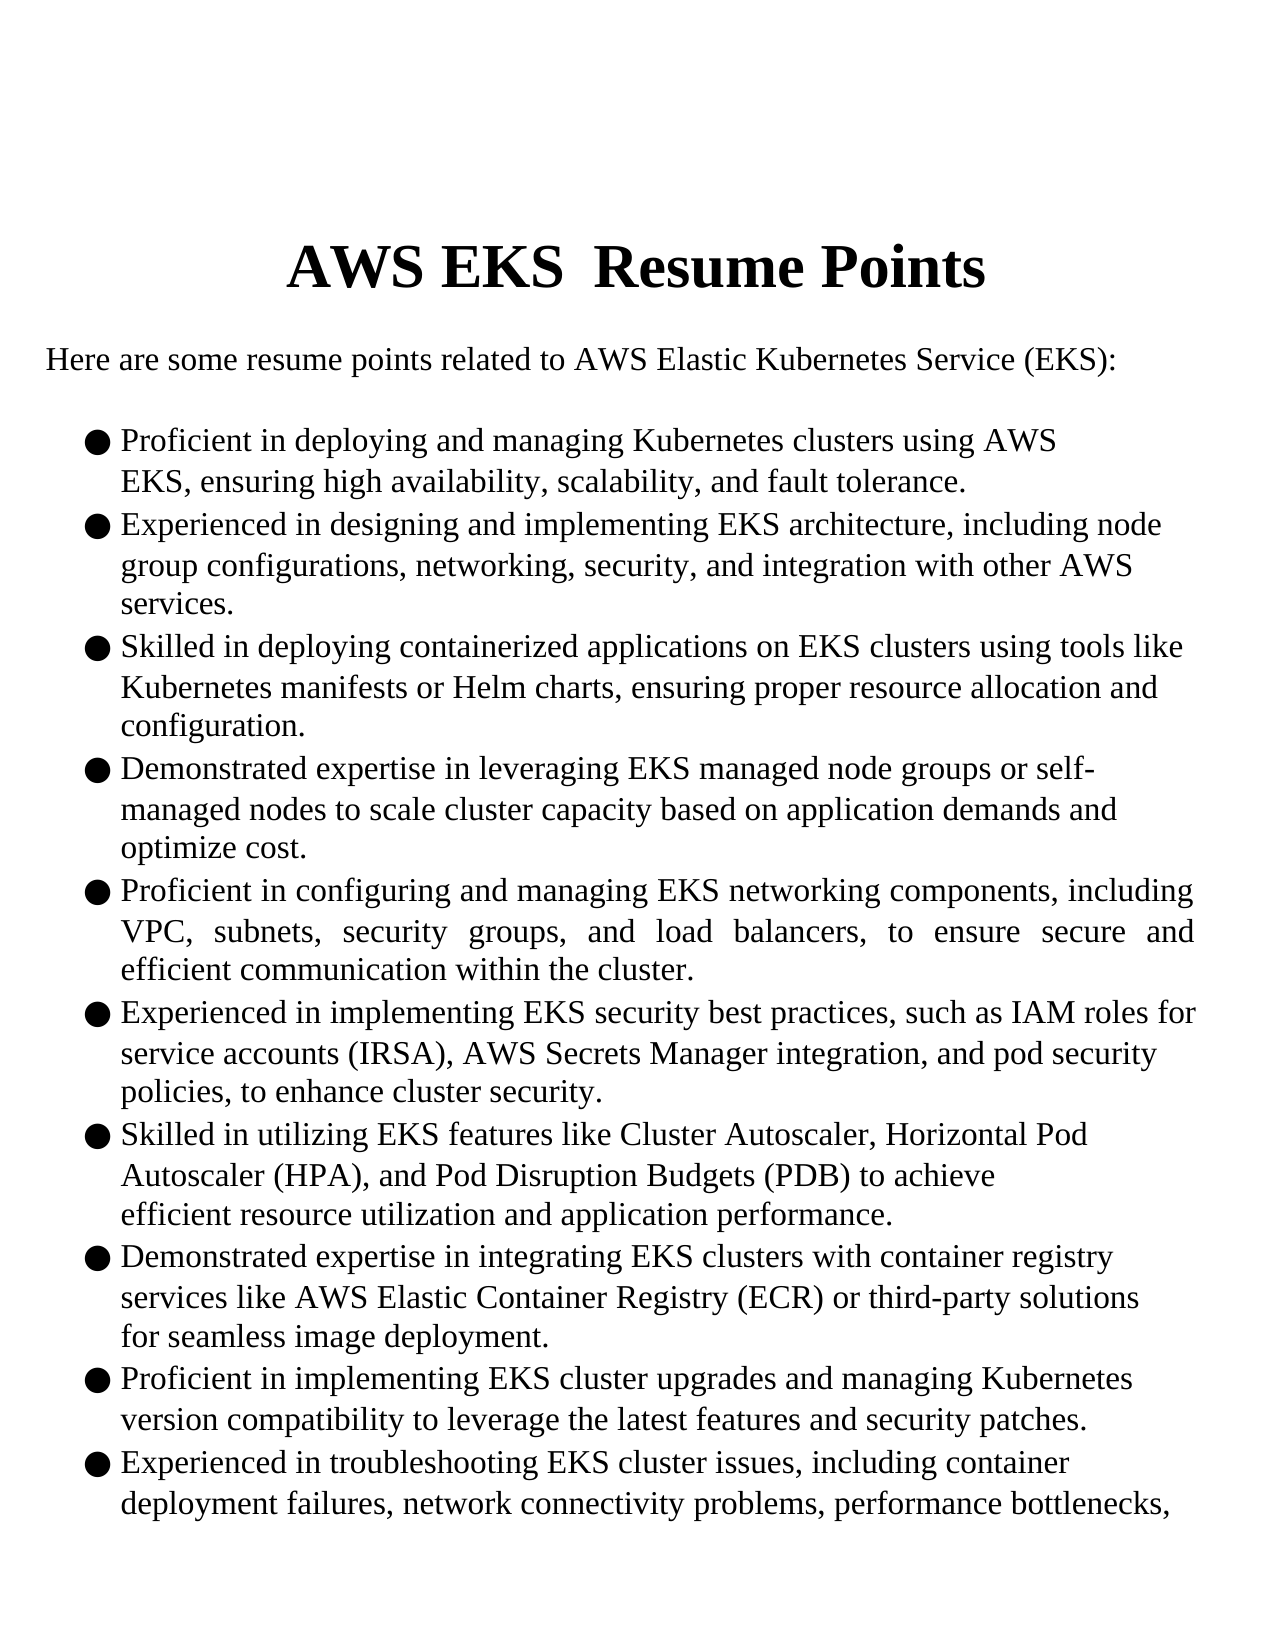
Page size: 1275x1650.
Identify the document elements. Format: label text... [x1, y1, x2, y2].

list Proficient in deploying and managing Kubernetes clusters using AWS EKS, ensuring high availability, scalability, and fault tolerance. [83, 416, 1134, 499]
text AWS EKS Resume Points [34, 229, 1237, 301]
list Proficient in implementing EKS cluster upgrades and managing Kubernetes version compatibility to leverage the latest features and security patches. [83, 1354, 1133, 1438]
list Demonstrated expertise in leveraging EKS managed node groups or self-managed nodes to scale cluster capacity based on application demands and optimize cost. [83, 744, 1215, 866]
list Experienced in troubleshooting EKS cluster issues, including container deployment failures, network connectivity problems, performance bottlenecks, [83, 1438, 1171, 1522]
list Experienced in implementing EKS security best practices, such as IAM roles for service accounts (IRSA), AWS Secrets Manager integration, and pod security policies, to enhance cluster security. [83, 988, 1196, 1110]
list Demonstrated expertise in integrating EKS clusters with container registry services like AWS Elastic Container Registry (ECR) or third-party solutions for seamless image deployment. [83, 1232, 1184, 1354]
list Proficient in configuring and managing EKS networking components, including VPC, subnets, security groups, and load balancers, to ensure secure and efficient communication within the cluster. [83, 866, 1194, 988]
list Skilled in utilizing EKS features like Cluster Autoscaler, Horizontal Pod Autoscaler (HPA), and Pod Disruption Budgets (PDB) to achieve efficient resource utilization and application performance. [83, 1110, 1111, 1232]
text Here are some resume points related to AWS Elastic Kubernetes Service (EKS): [45, 339, 1237, 377]
list Skilled in deploying containerized applications on EKS clusters using tools like Kubernetes manifests or Helm charts, ensuring proper resource allocation and configuration. [83, 622, 1183, 744]
list Experienced in designing and implementing EKS architecture, including node group configurations, networking, security, and integration with other AWS services. [83, 499, 1162, 622]
